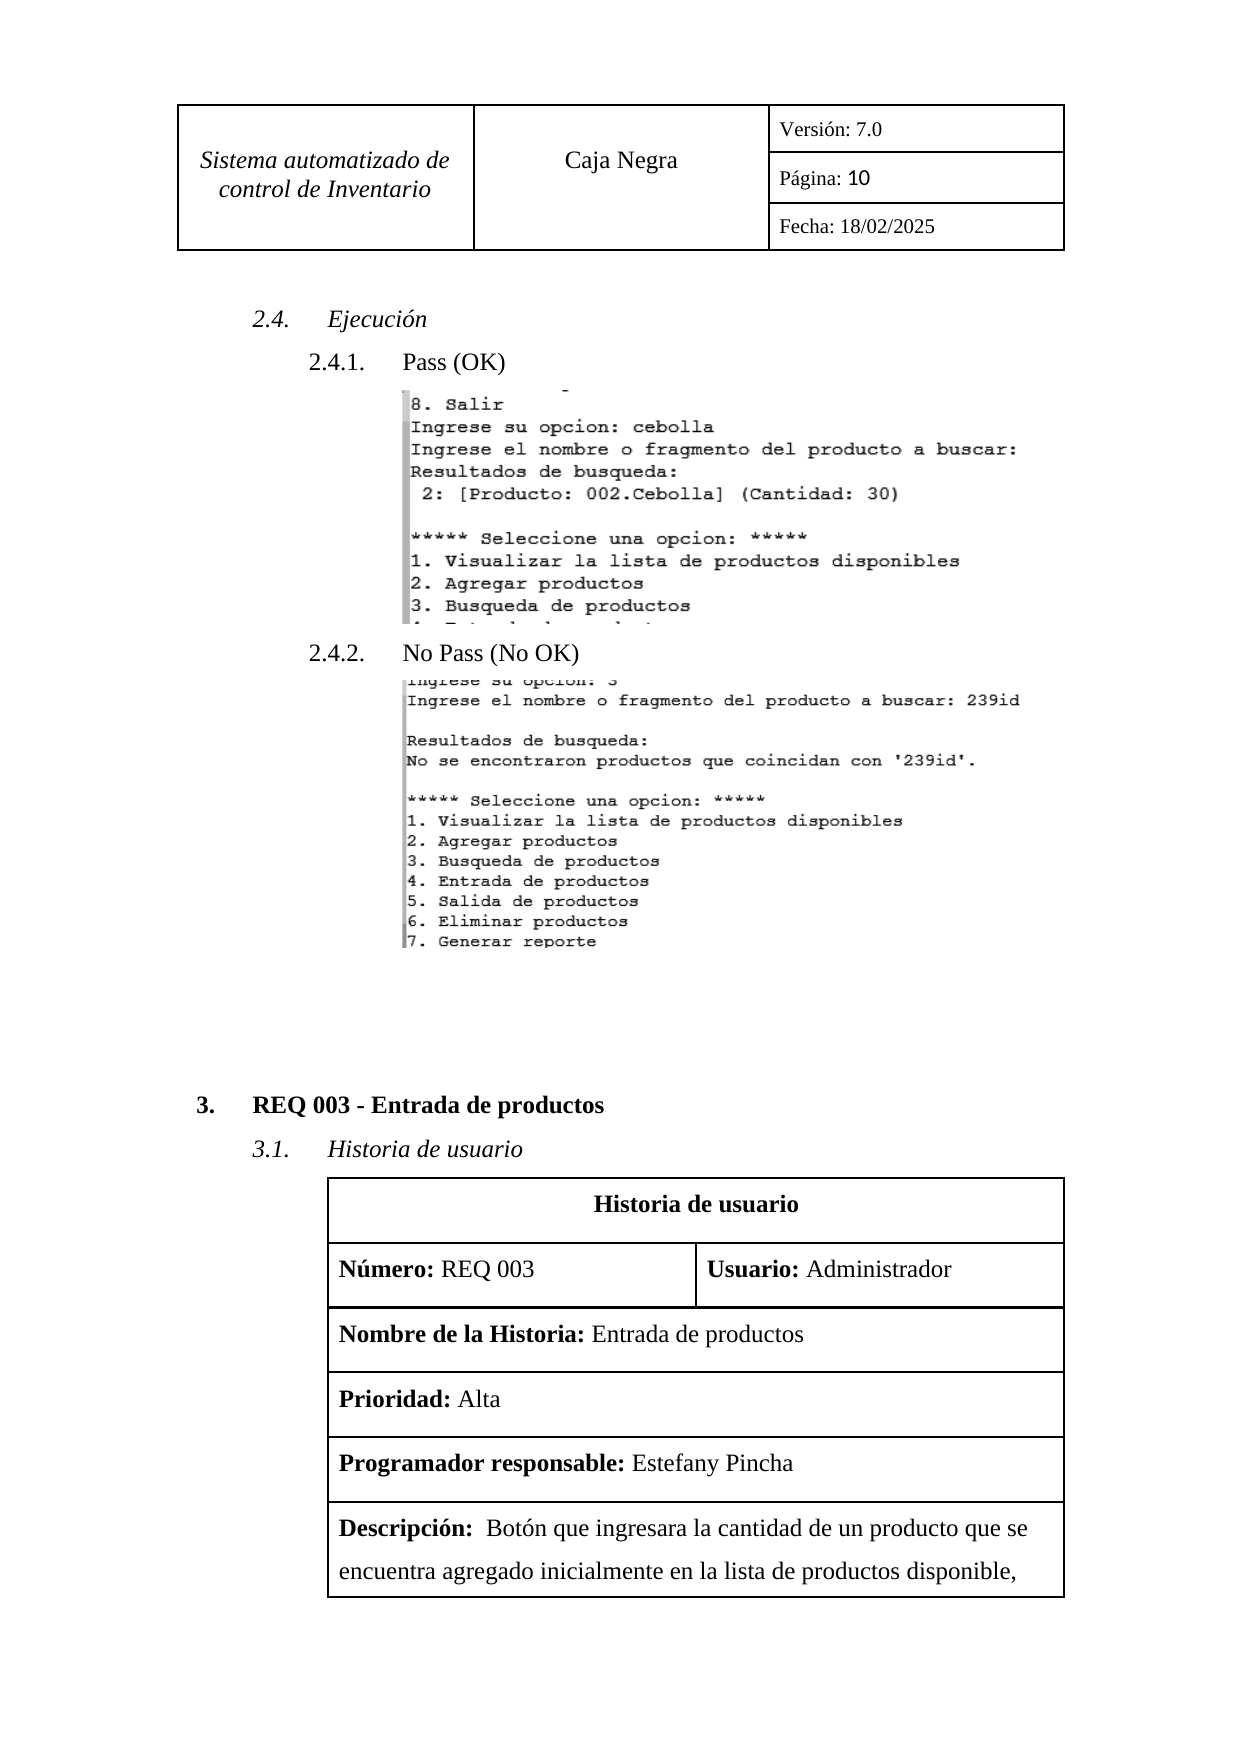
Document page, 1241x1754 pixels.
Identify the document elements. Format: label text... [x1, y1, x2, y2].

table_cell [329, 1503, 1063, 1596]
table_cell Usuario: Administrador [697, 1244, 1063, 1306]
table_cell Número: REQ 003 [329, 1244, 695, 1306]
subtitle Pass (OK) [365, 347, 1063, 376]
subtitle REQ 003 - Entrada de productos [215, 1091, 1063, 1119]
subtitle No Pass (No OK) [365, 638, 1063, 666]
table_cell Programador responsable: Estefany Pincha [329, 1438, 1063, 1501]
subtitle Ejecución [290, 304, 1063, 332]
picture [402, 390, 1052, 624]
picture [402, 680, 1052, 948]
table_header Historia de usuario [329, 1179, 1063, 1242]
table_cell Nombre de la Historia: Entrada de productos [329, 1309, 1063, 1371]
subtitle Historia de usuario [290, 1134, 1063, 1162]
table_cell Prioridad: Alta [329, 1373, 1063, 1436]
